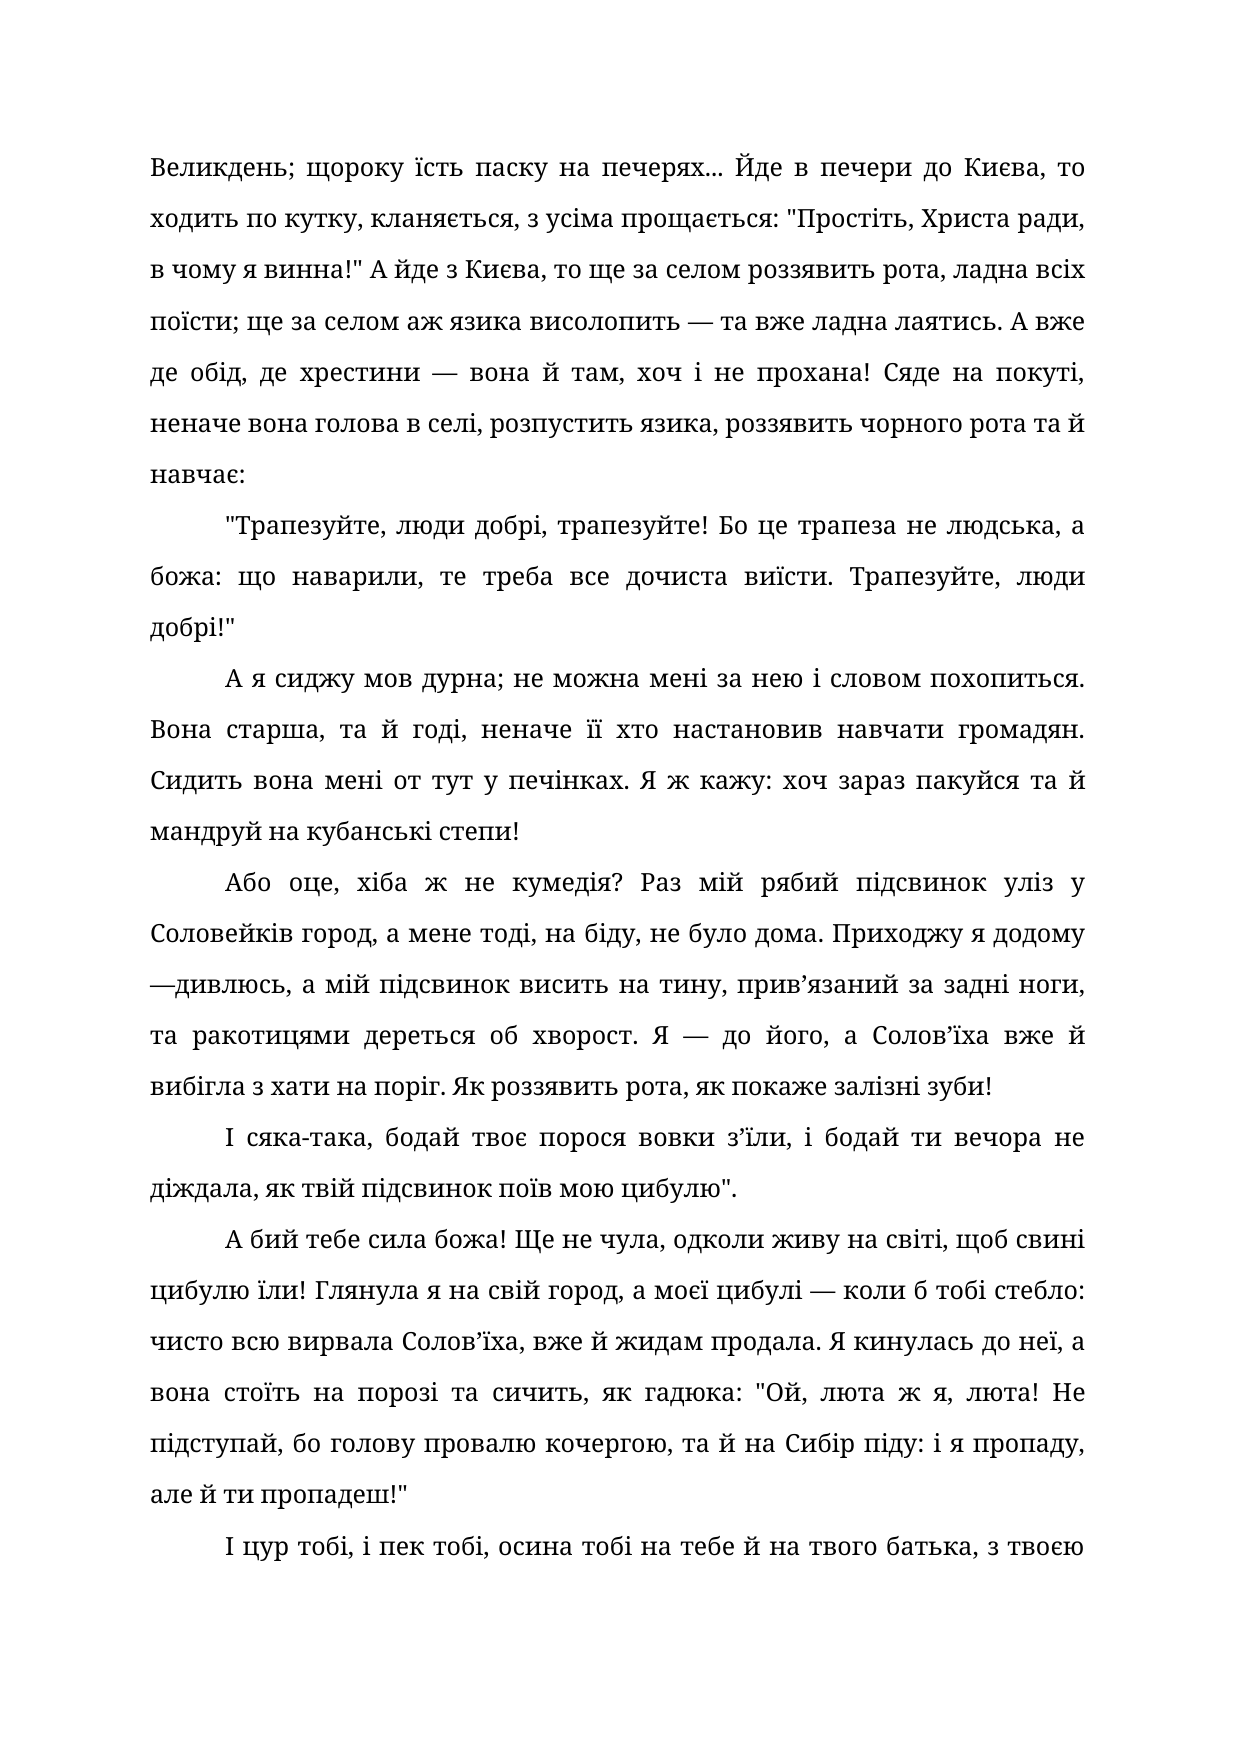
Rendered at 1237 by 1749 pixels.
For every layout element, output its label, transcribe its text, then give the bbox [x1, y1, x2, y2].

text А я сиджу мов дурна; не можна мені за нею і словом похопиться. Вона старша, та й годі, неначе її хто настановив навчати громадян. Сидить вона мені от тут у печінках. Я ж кажу: хоч зараз пакуйся та й мандруй на кубанські степи! [150, 660, 1086, 848]
text "Трапезуйте, люди добрі, трапезуйте! Бо це трапеза не людська, а божа: що наварили, те треба все дочиста виїсти. Трапезуйте, люди добрі!" [150, 507, 1086, 643]
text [150, 150, 1086, 490]
text І сяка-така, бодай твоє порося вовки з’їли, і бодай ти вечора не діждала, як твій підсвинок поїв мою цибулю". [150, 1120, 1086, 1205]
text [150, 1528, 1086, 1562]
text Або оце, хіба ж не кумедія? Раз мій рябий підсвинок уліз у Соловейків город, а мене тоді, на біду, не було дома. Приходжу я додому —дивлюсь, а мій підсвинок висить на тину, прив’язаний за задні ноги, та ракотицями дереться об хворост. Я — до його, а Солов’їха вже й вибігла з хати на поріг. Як роззявить рота, як покаже залізні зуби! [150, 864, 1086, 1103]
text А бий тебе сила божа! Ще не чула, одколи живу на світі, щоб свині цибулю їли! Глянула я на свій город, а моєї цибулі — коли б тобі стебло: чисто всю вирвала Солов’їха, вже й жидам продала. Я кинулась до неї, а вона стоїть на порозі та сичить, як гадюка: "Ой, люта ж я, люта! Не підступай, бо голову провалю кочергою, та й на Сибір піду: і я пропаду, але й ти пропадеш!" [150, 1222, 1086, 1511]
